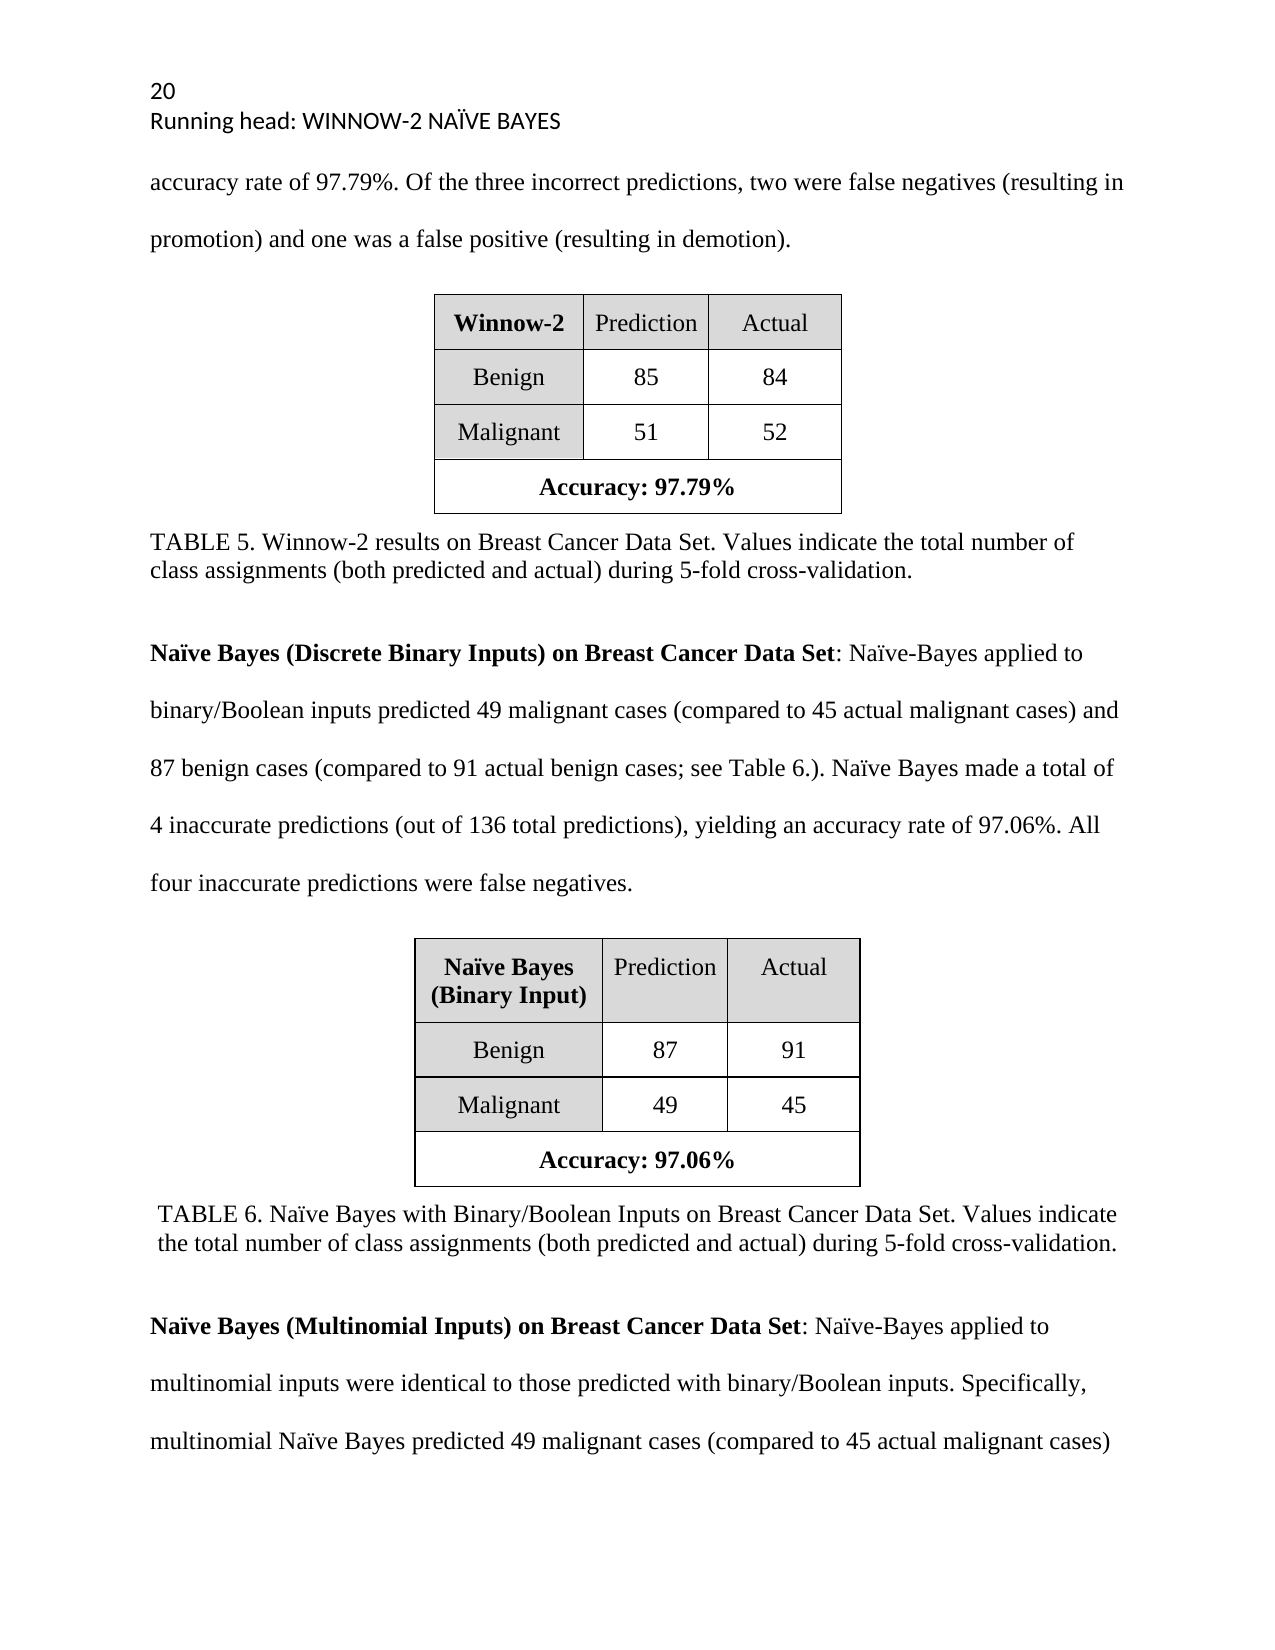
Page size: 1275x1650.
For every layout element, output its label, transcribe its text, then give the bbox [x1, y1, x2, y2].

text TABLE 6. Naïve Bayes with Binary/Boolean Inputs on Breast Cancer Data Set. Values indicate the total number of class assignments (both predicted and actual) during 5-fold cross-validation. [150, 1199, 1125, 1257]
table_cell 45 [728, 1078, 859, 1131]
table_header Winnow-2 [435, 295, 583, 349]
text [150, 167, 1125, 253]
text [150, 1311, 1125, 1454]
table_cell Accuracy: 97.79% [435, 460, 841, 513]
table_cell 52 [709, 405, 841, 458]
table_header Actual [709, 295, 841, 349]
table_header Prediction [584, 295, 708, 349]
table_cell Malignant [416, 1078, 602, 1131]
table_cell Benign [435, 350, 583, 404]
table_cell Malignant [435, 405, 583, 458]
table_header Prediction [603, 939, 727, 1022]
table_cell 85 [584, 350, 708, 404]
table_cell Accuracy: 97.06% [416, 1132, 859, 1186]
text TABLE 5. Winnow-2 results on Breast Cancer Data Set. Values indicate the total number of class assignments (both predicted and actual) during 5-fold cross-validation. [150, 527, 1125, 584]
table_cell 87 [603, 1023, 727, 1076]
table_cell Benign [416, 1023, 602, 1076]
table_cell 49 [603, 1078, 727, 1131]
table_cell 84 [709, 350, 841, 404]
table_cell 51 [584, 405, 708, 458]
table_header Naïve Bayes (Binary Input) [416, 939, 602, 1022]
text Naïve Bayes (Discrete Binary Inputs) on Breast Cancer Data Set: Naïve-Bayes applied to binary/Boolean inputs predicted 49 malignant cases (compared to 45 actual malignant cases) and 87 benign cases (compared to 91 actual benign cases; see Table 6.). Naïve Bayes made a total of 4 inaccurate predictions (out of 136 total predictions), yielding an accuracy rate of 97.06%. All four inaccurate predictions were false negatives. [150, 638, 1125, 897]
table_cell 91 [728, 1023, 859, 1076]
table_header Actual [728, 939, 859, 1022]
